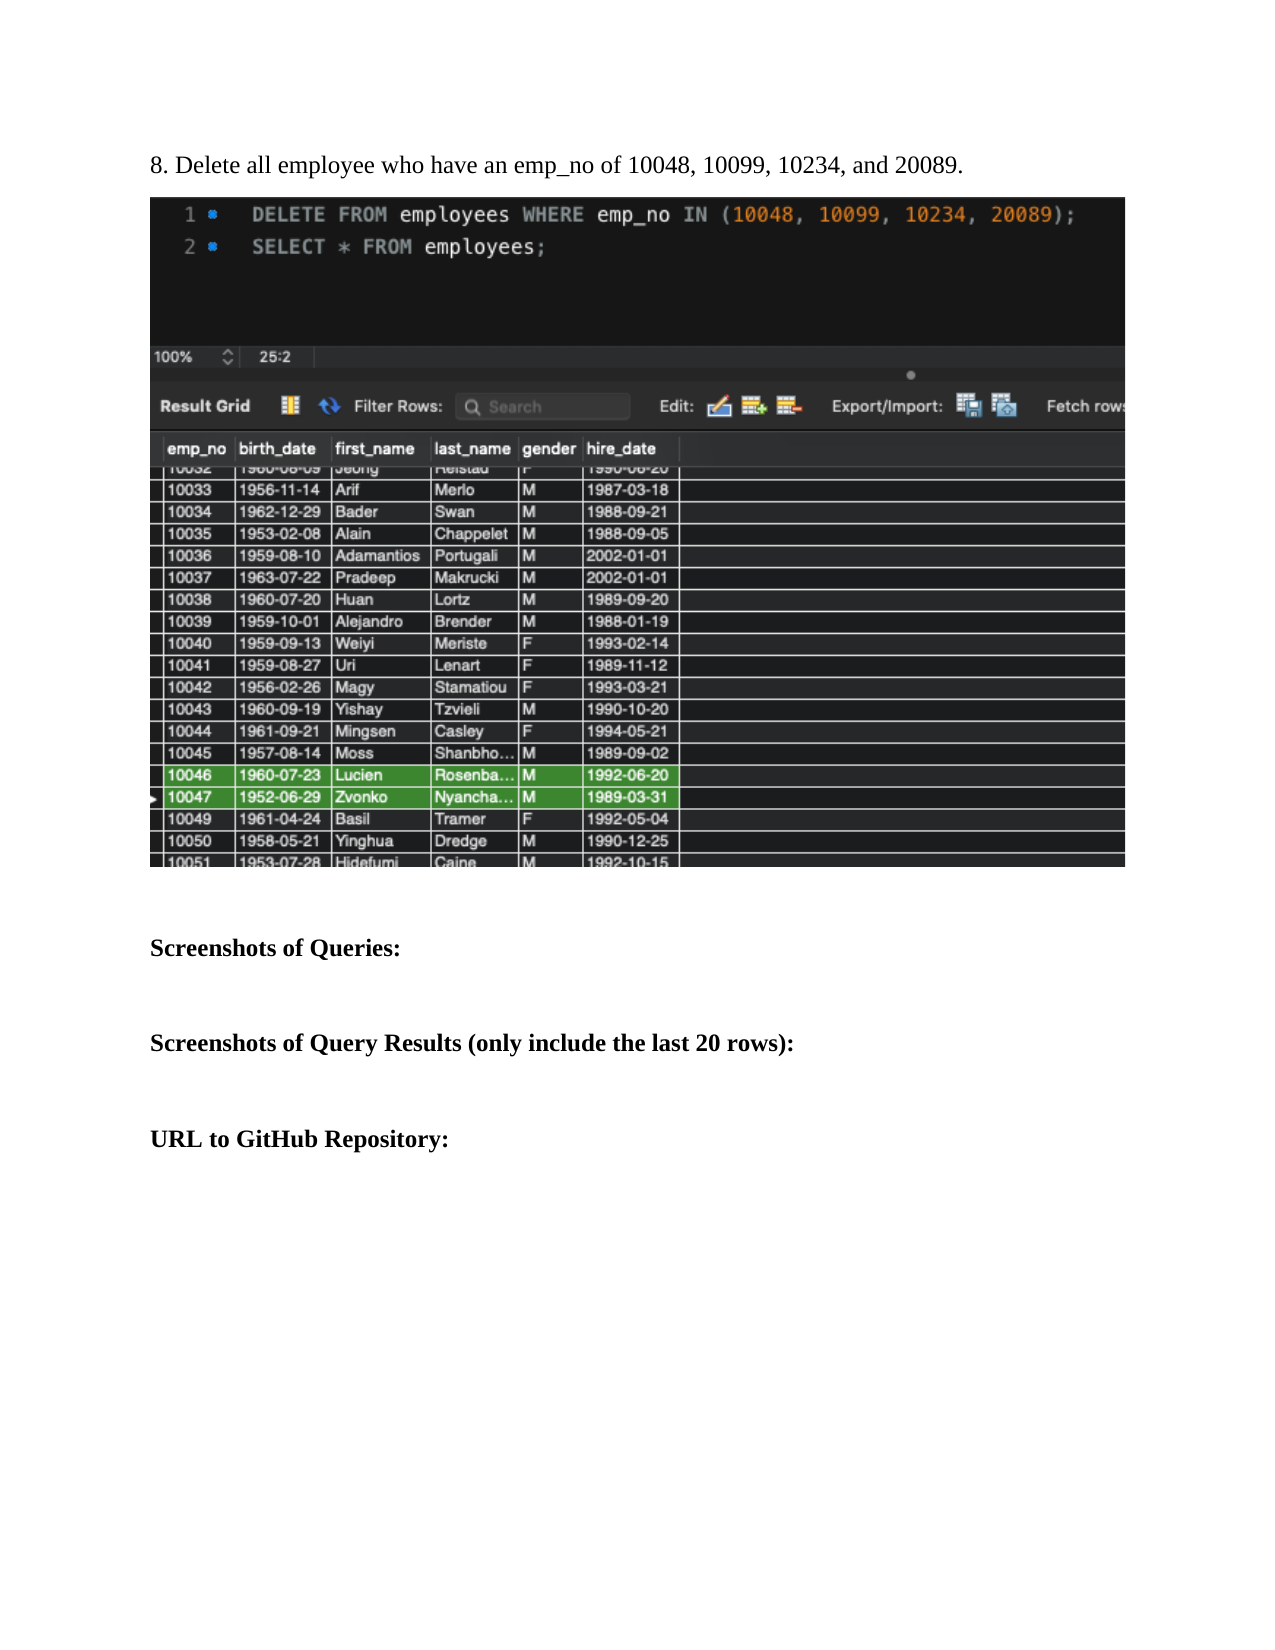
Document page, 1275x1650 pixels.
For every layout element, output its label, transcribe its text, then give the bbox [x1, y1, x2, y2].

text 8. Delete all employee who have an emp_no of 10048, 10099, 10234, and 20089. [150, 150, 1125, 179]
picture [150, 197, 1125, 867]
text Screenshots of Queries: [150, 933, 1125, 962]
text URL to GitHub Repository: [150, 1124, 1125, 1152]
text Screenshots of Query Results (only include the last 20 rows): [150, 1028, 1125, 1057]
